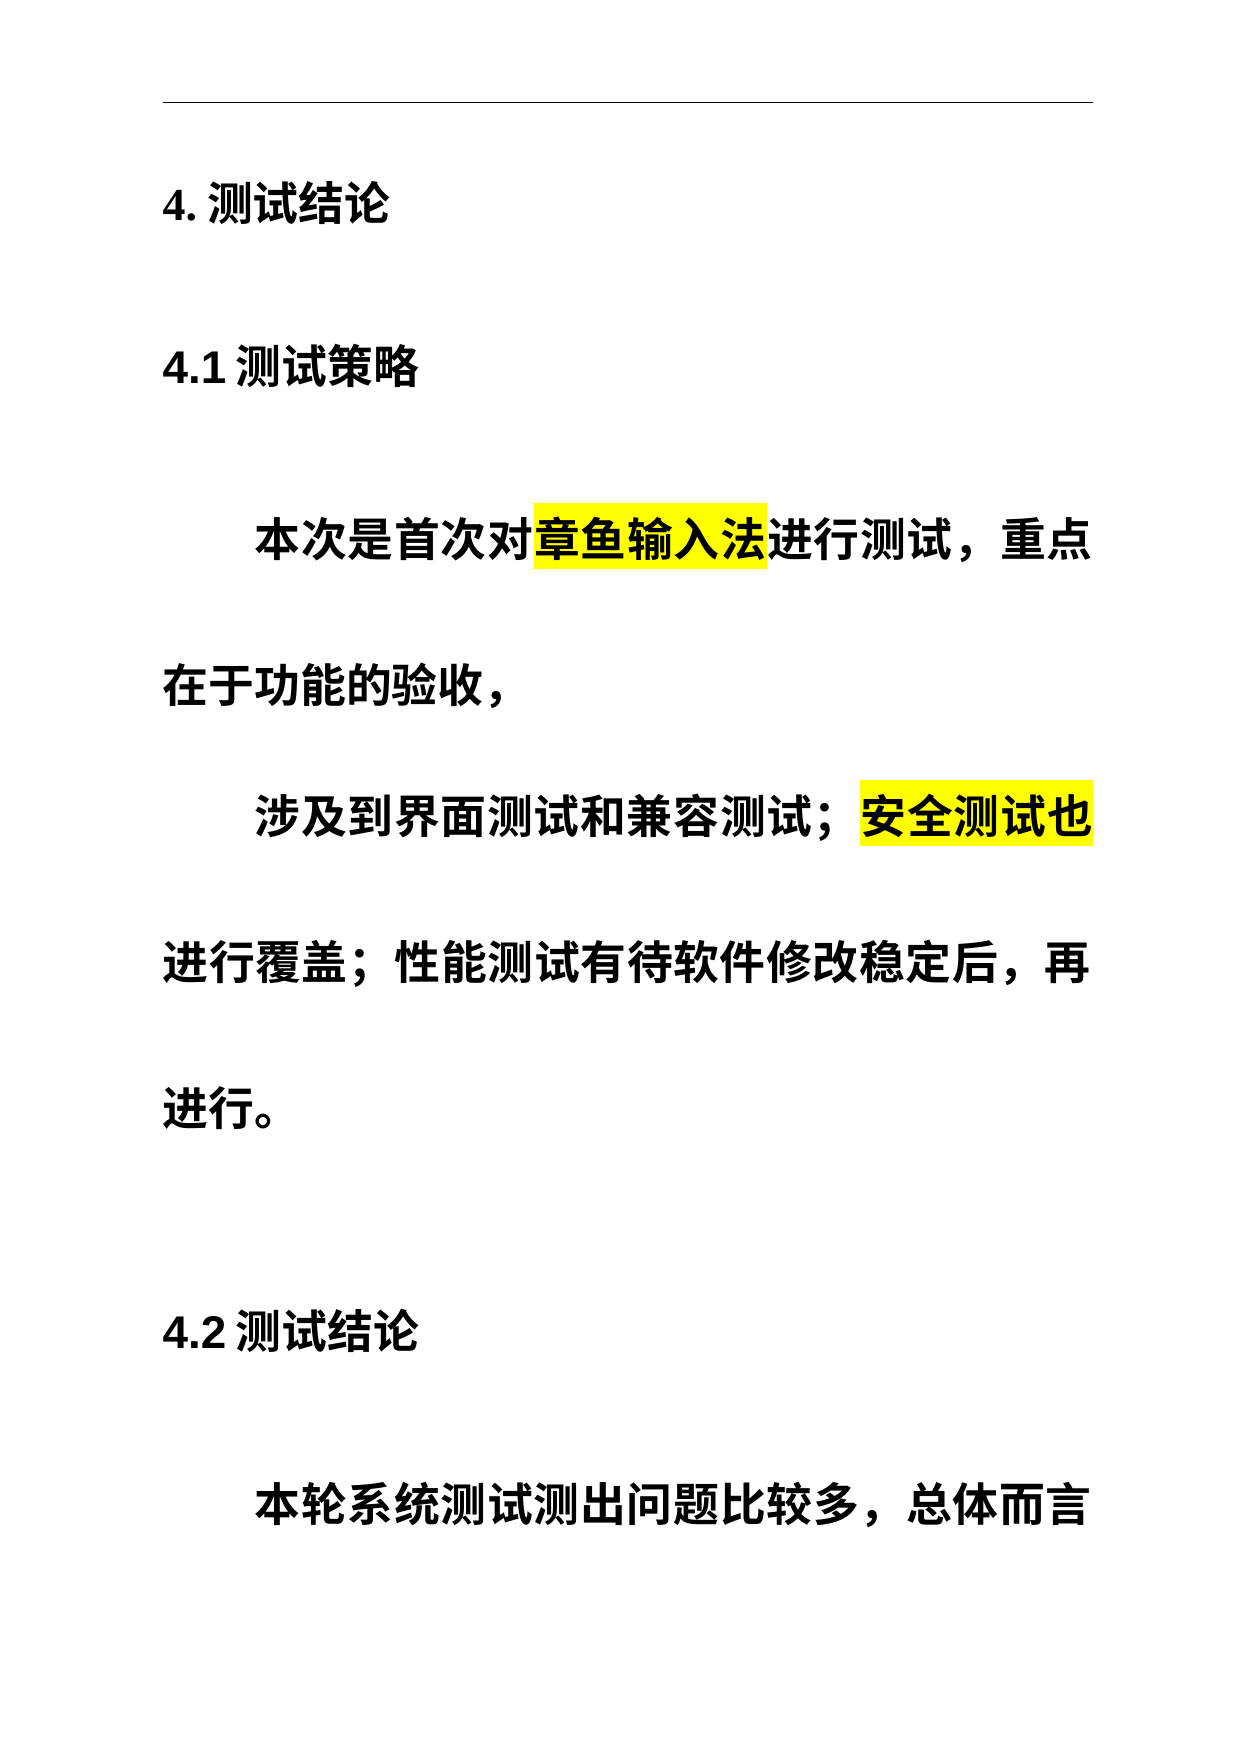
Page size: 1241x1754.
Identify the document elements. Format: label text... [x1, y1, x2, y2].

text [162, 1453, 1093, 1550]
text 测试结论 [162, 151, 1093, 249]
subtitle 4.1测试策略 [162, 314, 1093, 412]
text 本次是首次对章鱼输入法进行测试，重点在于功能的验收， [162, 488, 1093, 731]
subtitle 4.2测试结论 [162, 1280, 1093, 1377]
text 涉及到界面测试和兼容测试；安全测试也进行覆盖；性能测试有待软件修改稳定后，再进行。 [162, 764, 1093, 1154]
